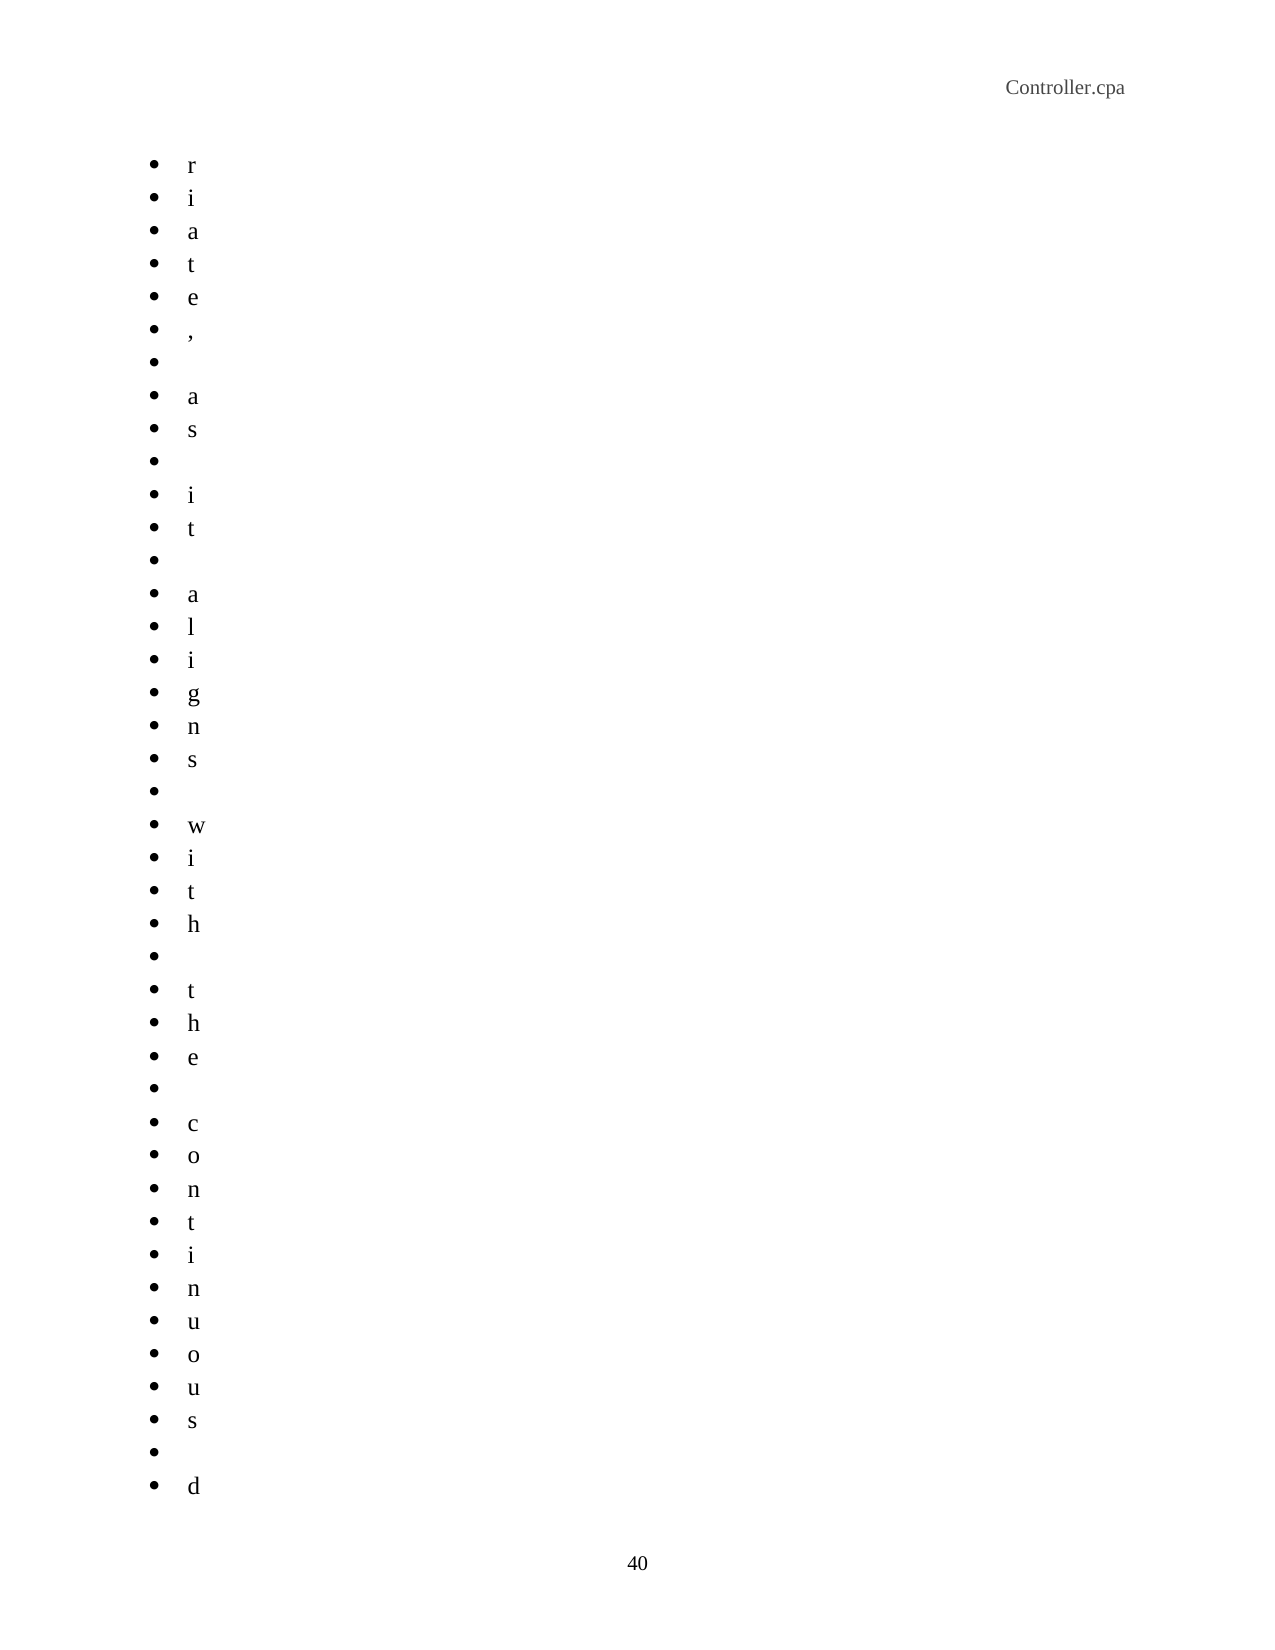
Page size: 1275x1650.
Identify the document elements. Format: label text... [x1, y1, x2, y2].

list a [150, 381, 1125, 410]
list n [150, 711, 1125, 740]
list g [150, 678, 1125, 707]
list i [150, 645, 1125, 674]
list d [150, 1471, 1125, 1499]
list n [150, 1174, 1125, 1202]
list t [150, 876, 1125, 905]
list s [150, 414, 1125, 443]
list h [150, 909, 1125, 938]
list t [150, 976, 1125, 1004]
list e [150, 282, 1125, 311]
list l [150, 612, 1125, 641]
list i [150, 843, 1125, 872]
list u [150, 1372, 1125, 1401]
list w [150, 810, 1125, 839]
list t [150, 1207, 1125, 1235]
list , [150, 315, 1125, 344]
list a [150, 216, 1125, 245]
list u [150, 1306, 1125, 1334]
list o [150, 1141, 1125, 1169]
list c [150, 1108, 1125, 1136]
list o [150, 1339, 1125, 1367]
list h [150, 1008, 1125, 1037]
list t [150, 513, 1125, 542]
list a [150, 579, 1125, 608]
list n [150, 1273, 1125, 1301]
list r [150, 150, 1125, 179]
list t [150, 249, 1125, 278]
list s [150, 1405, 1125, 1433]
list s [150, 744, 1125, 773]
list i [150, 1240, 1125, 1268]
list i [150, 183, 1125, 212]
list i [150, 480, 1125, 509]
list e [150, 1042, 1125, 1070]
